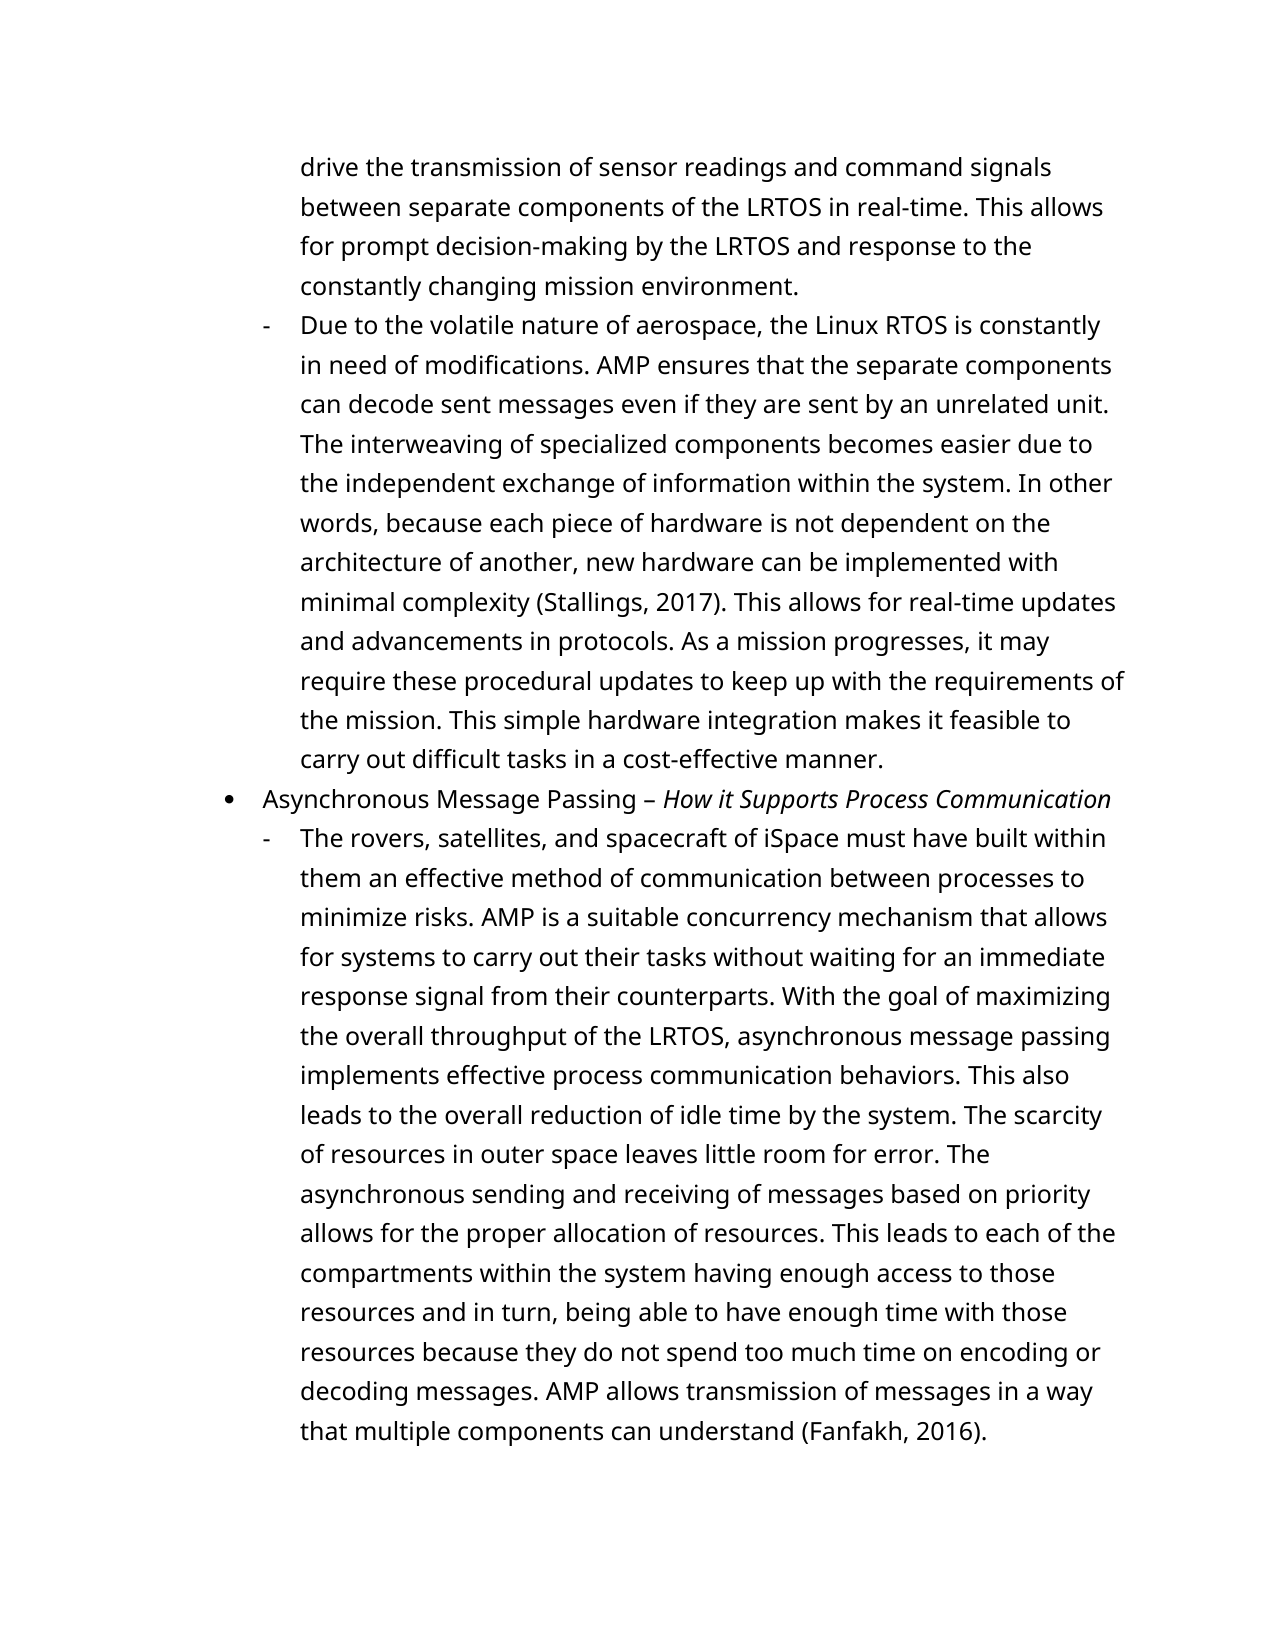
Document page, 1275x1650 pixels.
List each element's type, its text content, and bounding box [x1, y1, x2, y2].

list Asynchronous Message Passing – How it Supports Process Communication [225, 782, 1125, 816]
list The rovers, satellites, and spacecraft of iSpace must have built within them an effective method of communication between processes to minimize risks. AMP is a suitable concurrency mechanism that allows for systems to carry out their tasks without waiting for an immediate response signal from their counterparts. With the goal of maximizing the overall throughput of the LRTOS, asynchronous message passing implements effective process communication behaviors. This also leads to the overall reduction of idle time by the system. The scarcity of resources in outer space leaves little room for error. The asynchronous sending and receiving of messages based on priority allows for the proper allocation of resources. This leads to each of the compartments within the system having enough access to those resources and in turn, being able to have enough time with those resources because they do not spend too much time on encoding or decoding messages. AMP allows transmission of messages in a way that multiple components can understand (Fanfakh, 2016). [262, 821, 1125, 1447]
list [262, 150, 1125, 302]
list Due to the volatile nature of aerospace, the Linux RTOS is constantly in need of modifications. AMP ensures that the separate components can decode sent messages even if they are sent by an unrelated unit. The interweaving of specialized components becomes easier due to the independent exchange of information within the system. In other words, because each piece of hardware is not dependent on the architecture of another, new hardware can be implemented with minimal complexity (Stallings, 2017). This allows for real-time updates and advancements in protocols. As a mission progresses, it may require these procedural updates to keep up with the requirements of the mission. This simple hardware integration makes it feasible to carry out difficult tasks in a cost-effective manner. [262, 308, 1125, 776]
